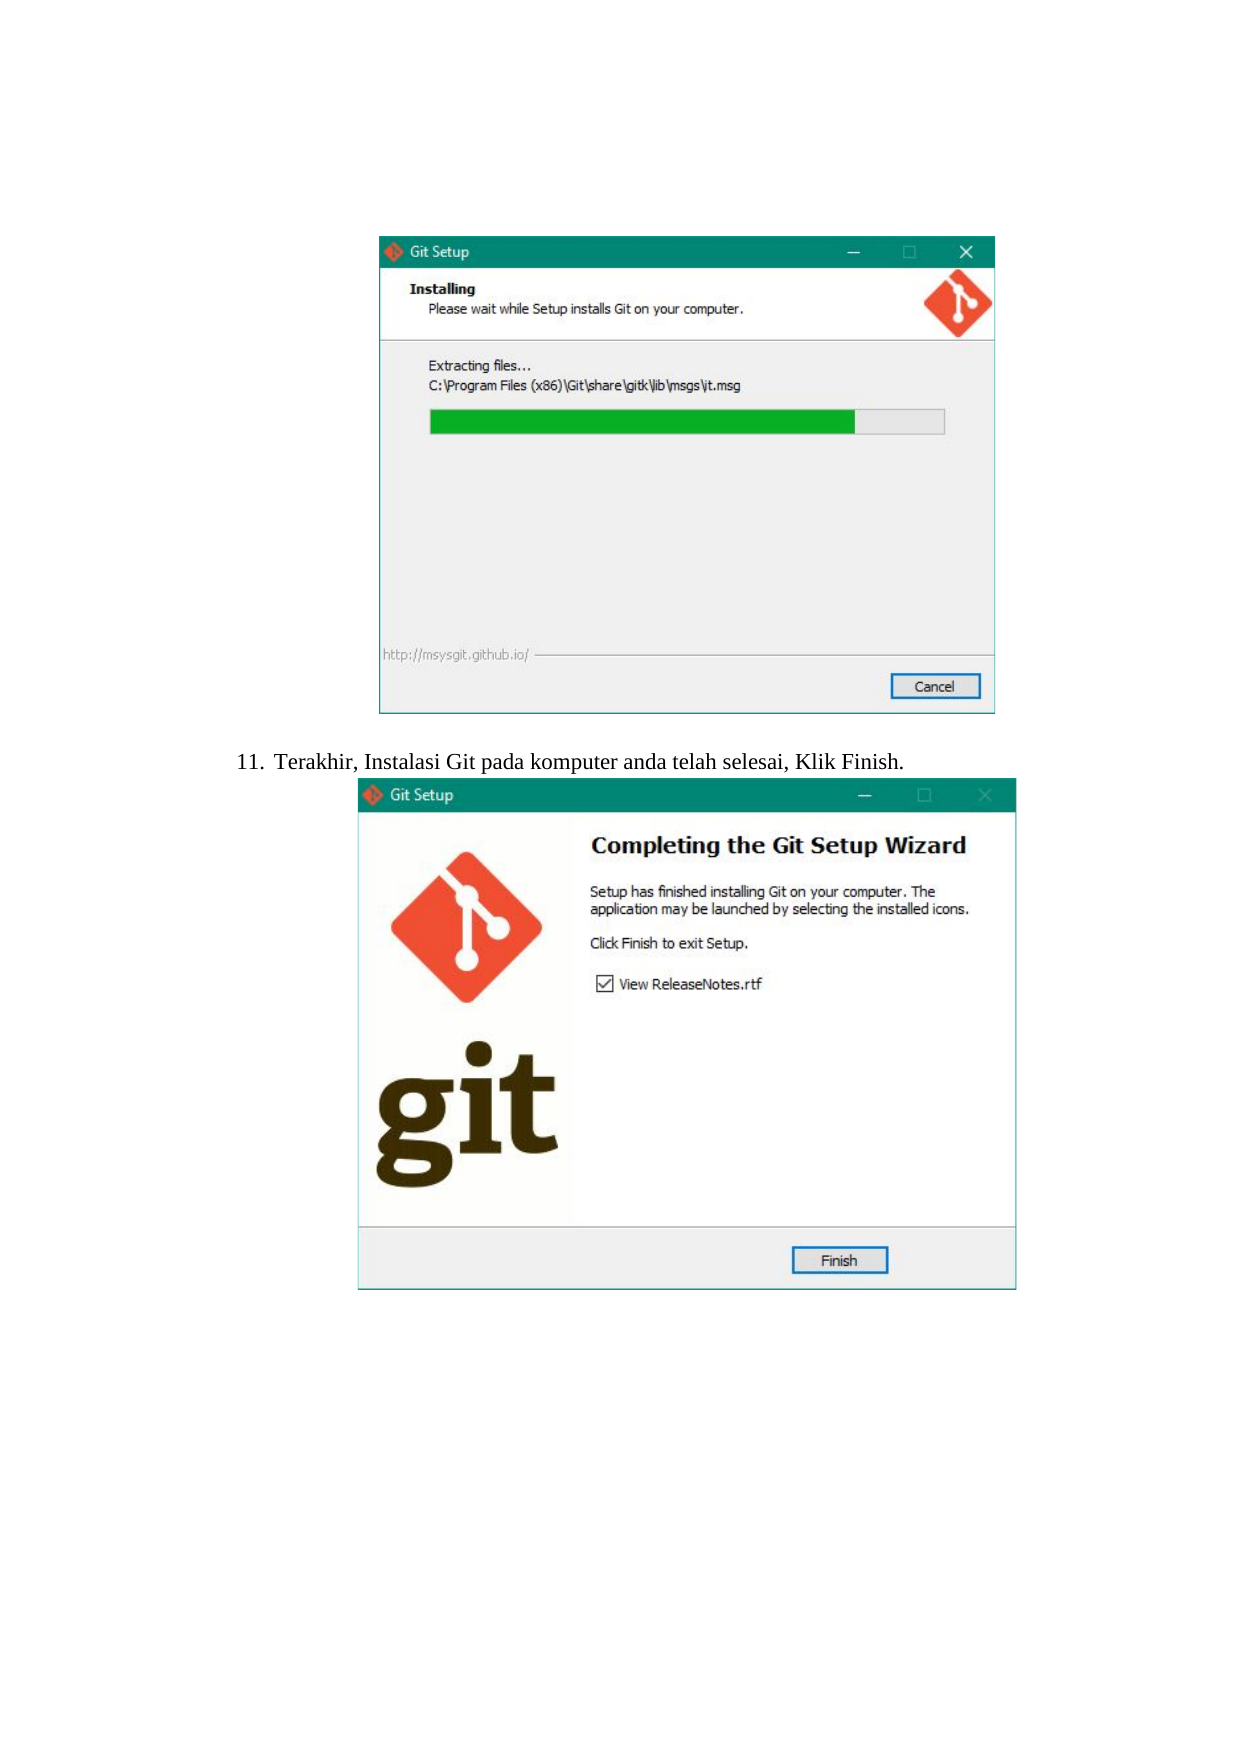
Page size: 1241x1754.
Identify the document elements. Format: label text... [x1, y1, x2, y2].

picture [379, 236, 996, 714]
picture [357, 778, 1017, 1290]
list Terakhir, Instalasi Git pada komputer anda telah selesai, Klik Finish. [236, 748, 1063, 775]
